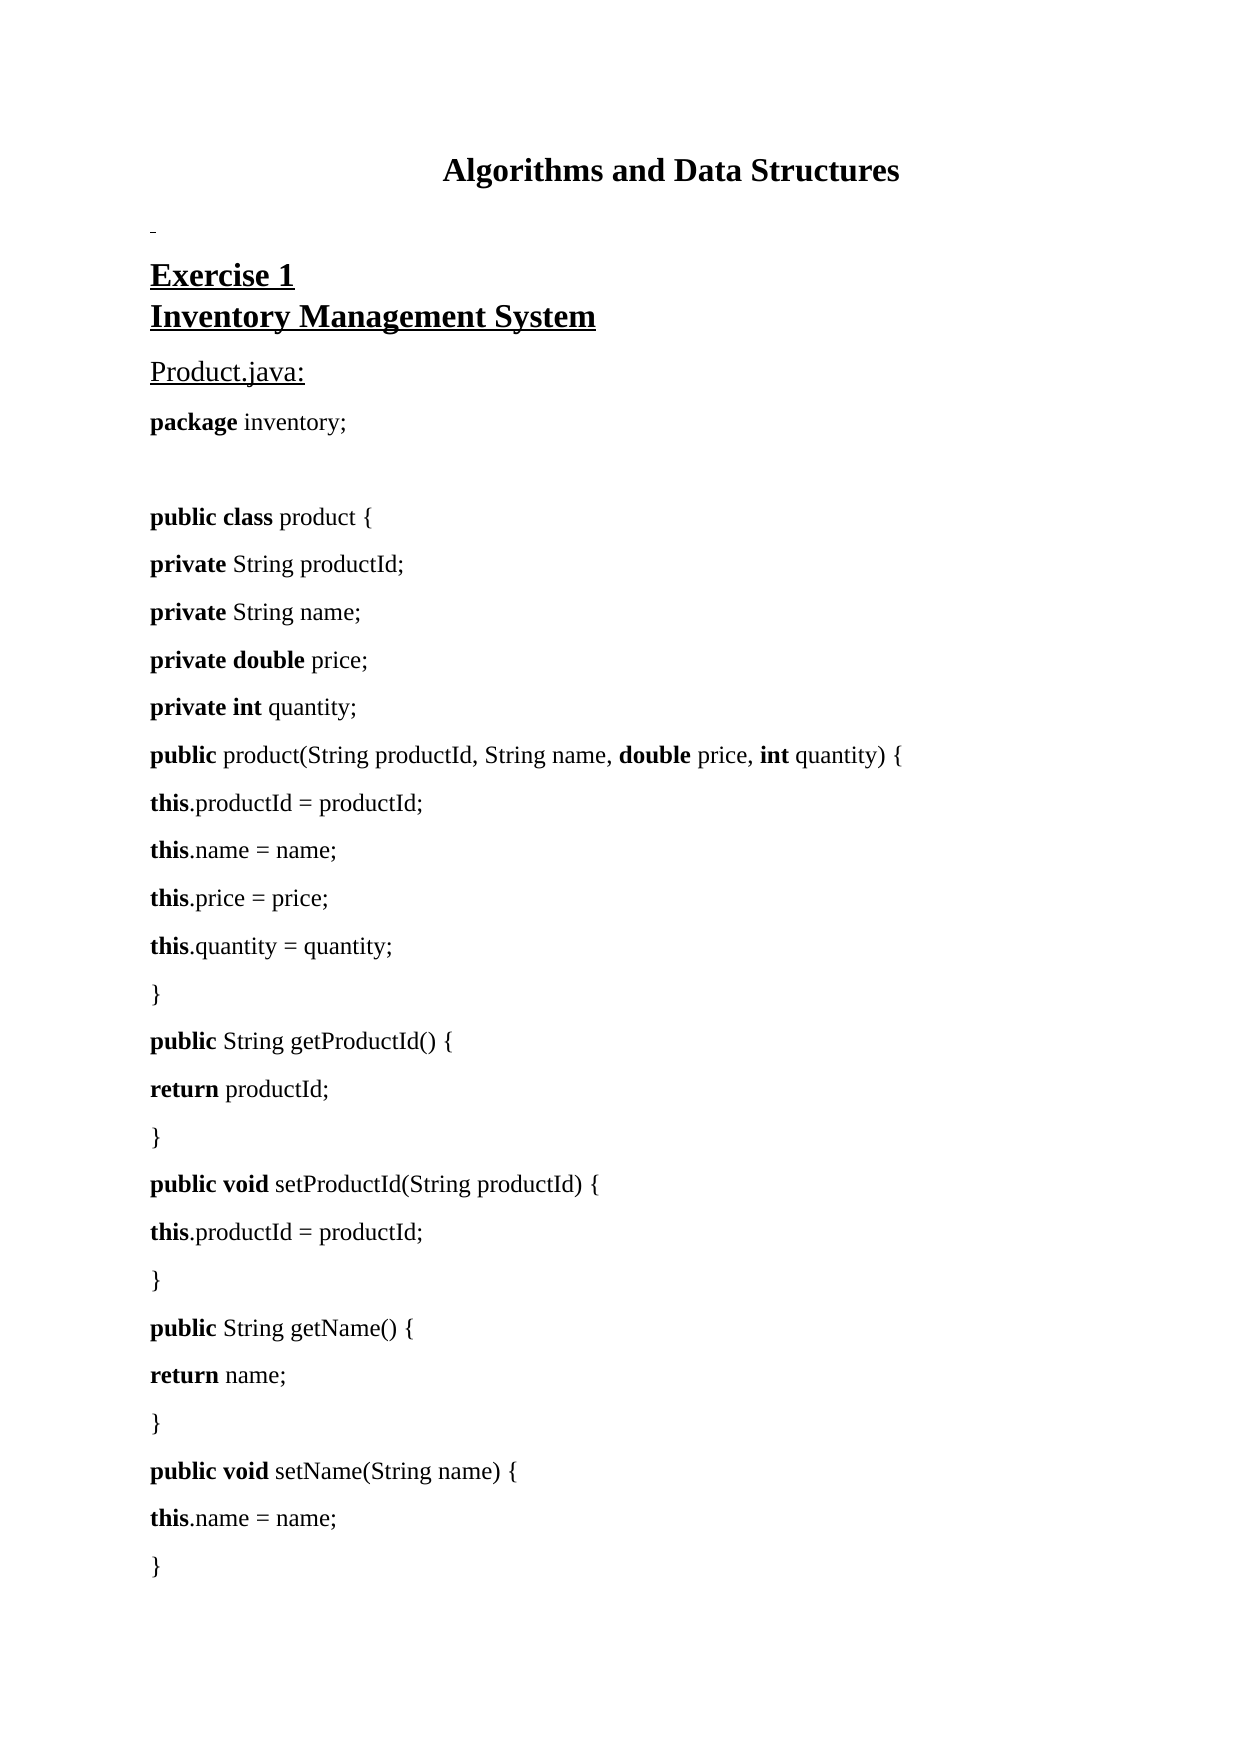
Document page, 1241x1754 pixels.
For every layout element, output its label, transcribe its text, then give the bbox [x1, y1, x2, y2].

text Algorithms and Data Structures [150, 150, 1090, 188]
text Product.java: [150, 354, 1090, 388]
text this.quantity = quantity; [150, 931, 1090, 960]
text private String productId; [150, 549, 1090, 578]
text public product(String productId, String name, double price, int quantity) { [150, 740, 1090, 769]
text public String getName() { [150, 1313, 1090, 1341]
text } [150, 1122, 1090, 1151]
text private double price; [150, 645, 1090, 673]
text package inventory; [150, 407, 1090, 436]
text this.productId = productId; [150, 788, 1090, 817]
text this.price = price; [150, 883, 1090, 912]
text public void setName(String name) { [150, 1456, 1090, 1484]
text private int quantity; [150, 692, 1090, 721]
text return productId; [150, 1074, 1090, 1103]
text this.name = name; [150, 836, 1090, 864]
text this.name = name; [150, 1503, 1090, 1532]
text return name; [150, 1360, 1090, 1389]
text } [150, 1265, 1090, 1294]
text } [150, 979, 1090, 1007]
text Exercise 1 Inventory Management System [150, 255, 1090, 334]
text this.productId = productId; [150, 1217, 1090, 1246]
text public void setProductId(String productId) { [150, 1169, 1090, 1198]
text public class product { [150, 502, 1090, 530]
text } [150, 1408, 1090, 1437]
text } [150, 1551, 1090, 1580]
text private String name; [150, 597, 1090, 626]
text public String getProductId() { [150, 1026, 1090, 1055]
